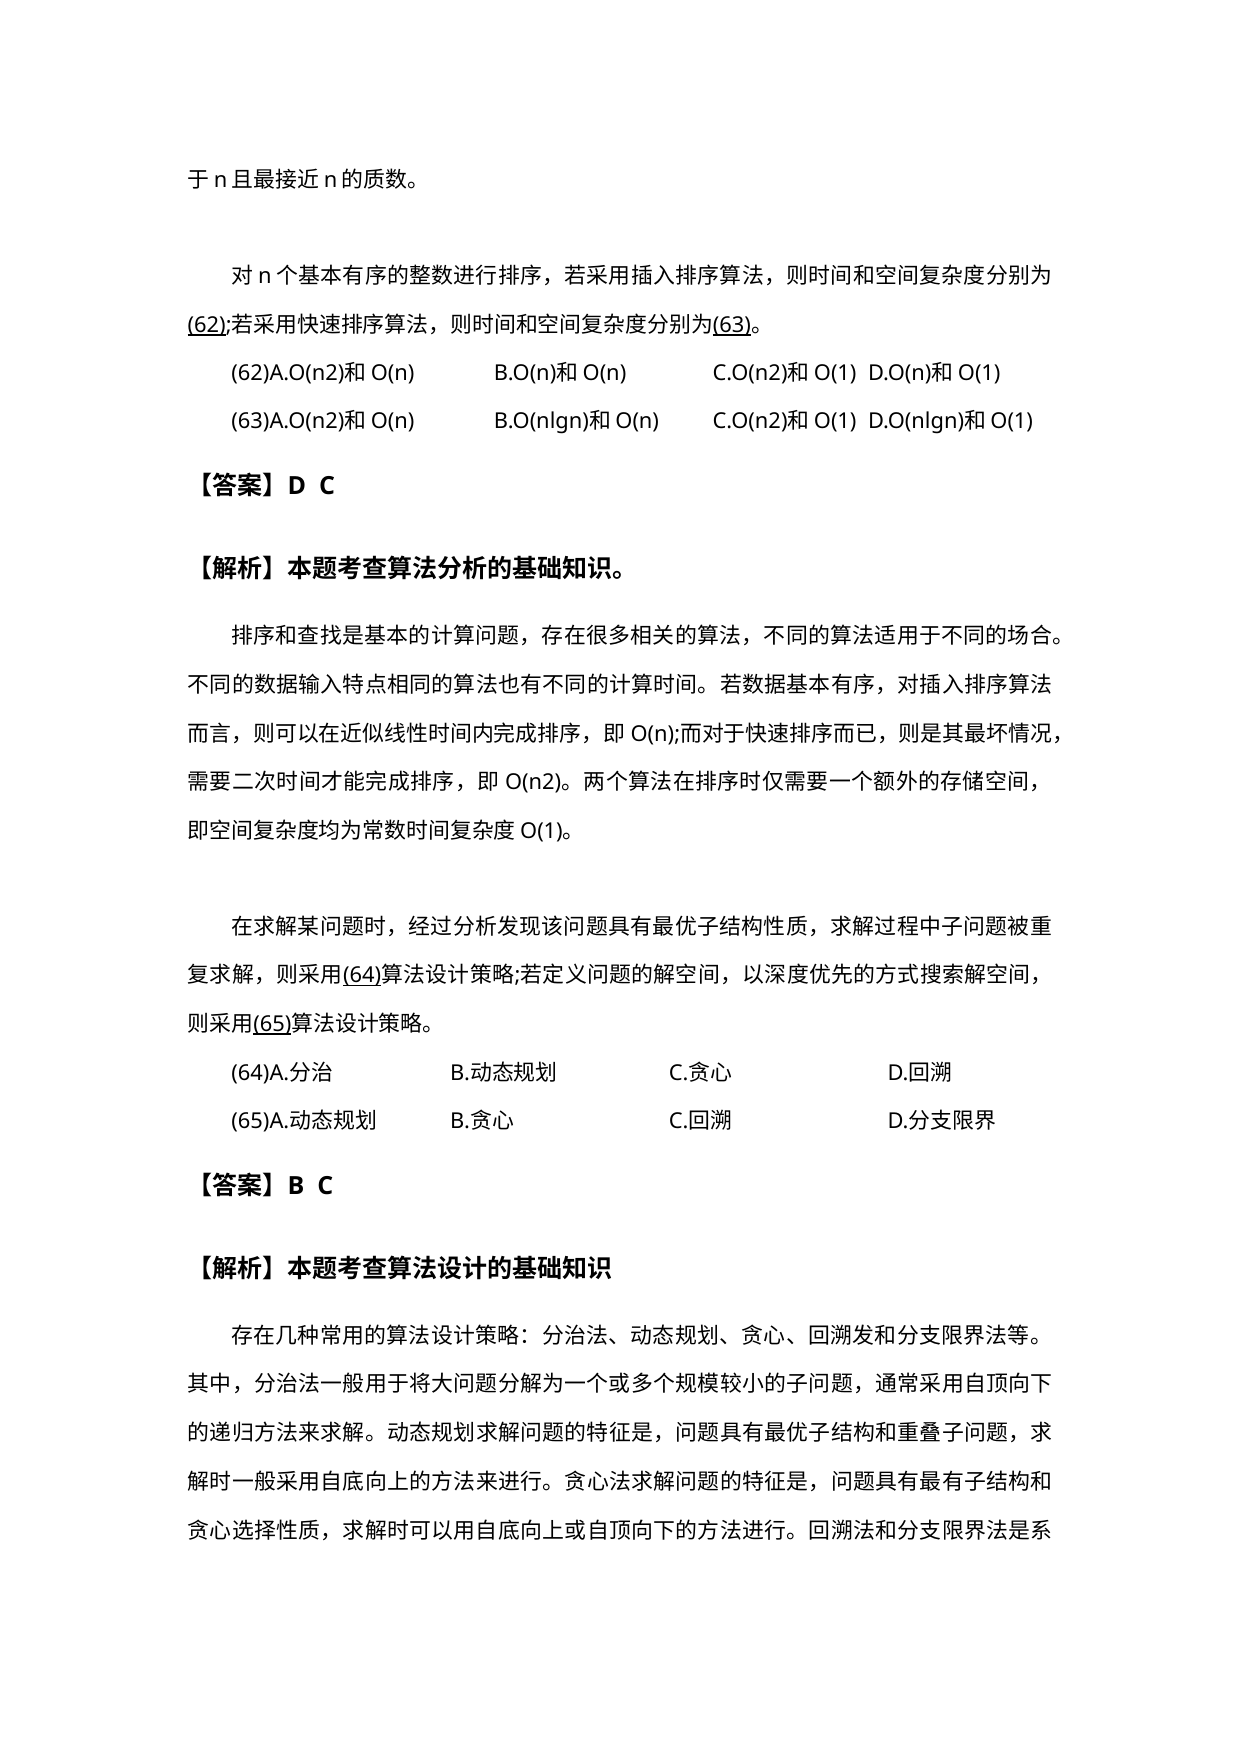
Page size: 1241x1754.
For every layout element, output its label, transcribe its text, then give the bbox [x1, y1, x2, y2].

text (64)A.分治 B.动态规划 C.贪心 D.回溯 [187, 1054, 1053, 1087]
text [187, 1317, 1053, 1545]
text (62)A.O(n2)和O(n) B.O(n)和O(n) C.O(n2)和O(1) D.O(n)和O(1) [187, 355, 1053, 387]
text 对n个基本有序的整数进行排序，若采用插入排序算法，则时间和空间复杂度分别为(62);若采用快速排序算法，则时间和空间复杂度分别为(63)。 [187, 258, 1053, 339]
text 【答案】B C [187, 1151, 1053, 1216]
text 排序和查找是基本的计算问题，存在很多相关的算法，不同的算法适用于不同的场合。不同的数据输入特点相同的算法也有不同的计算时间。若数据基本有序，对插入排序算法而言，则可以在近似线性时间内完成排序，即O(n);而对于快速排序而已，则是其最坏情况，需要二次时间才能完成排序，即O(n2)。两个算法在排序时仅需要一个额外的存储空间，即空间复杂度均为常数时间复杂度O(1)。 [187, 618, 1053, 845]
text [187, 162, 1053, 194]
text (63)A.O(n2)和O(n) B.O(nlgn)和O(n) C.O(n2)和O(1) D.O(nlgn)和O(1) [187, 403, 1053, 436]
text 【解析】本题考查算法分析的基础知识。 [187, 534, 1053, 599]
text 【答案】D C [187, 451, 1053, 516]
text (65)A.动态规划 B.贪心 C.回溯 D.分支限界 [187, 1103, 1053, 1135]
text 在求解某问题时，经过分析发现该问题具有最优子结构性质，求解过程中子问题被重复求解，则采用(64)算法设计策略;若定义问题的解空间，以深度优先的方式搜索解空间，则采用(65)算法设计策略。 [187, 908, 1053, 1038]
text 【解析】本题考查算法设计的基础知识 [187, 1234, 1053, 1299]
